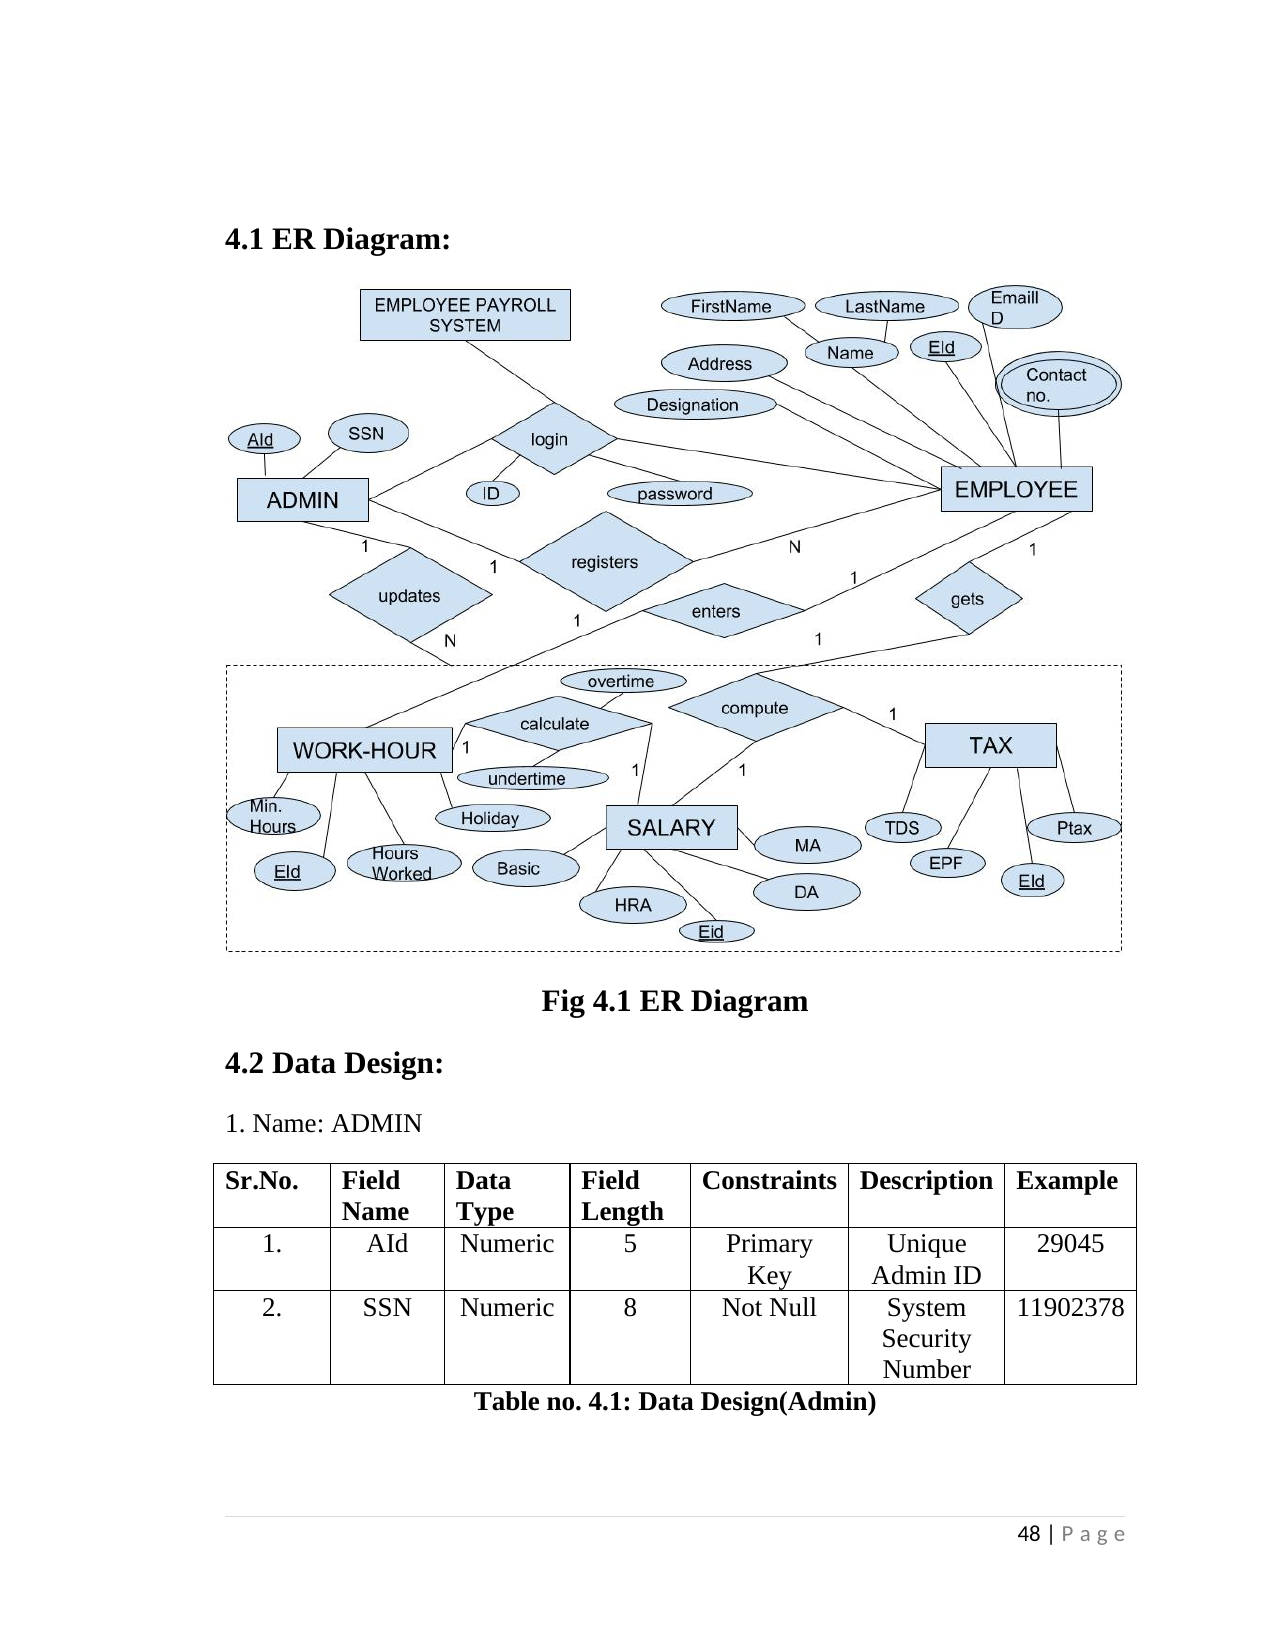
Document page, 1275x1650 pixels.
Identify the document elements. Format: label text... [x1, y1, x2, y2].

table_cell Primary Key [691, 1228, 848, 1290]
table_header Description [849, 1164, 1004, 1227]
table_header Data Type [445, 1164, 569, 1227]
table_cell 8 [571, 1291, 690, 1384]
picture [225, 282, 1125, 958]
table_cell System Security Number [849, 1291, 1004, 1384]
table_cell 1. [214, 1228, 330, 1290]
table_cell 11902378 [1005, 1291, 1136, 1384]
text 4.1 ER Diagram: [225, 220, 1125, 256]
table_header Sr.No. [214, 1164, 330, 1227]
text 4.2 Data Design: [225, 1044, 1125, 1081]
table_header Field Length [571, 1164, 690, 1227]
table_cell Numeric [445, 1291, 569, 1384]
table_cell 5 [571, 1228, 690, 1290]
text Table no. 4.1: Data Design(Admin) [225, 1385, 1125, 1417]
text 1. Name: ADMIN [225, 1107, 1125, 1138]
table_cell 29045 [1005, 1228, 1136, 1290]
table_cell AId [331, 1228, 444, 1290]
table_header Field Name [331, 1164, 444, 1227]
table_cell Not Null [691, 1291, 848, 1384]
text Fig 4.1 ER Diagram [225, 982, 1125, 1018]
table_cell 2. [214, 1291, 330, 1384]
table_cell Unique Admin ID [849, 1228, 1004, 1290]
table_cell SSN [331, 1291, 444, 1384]
table_cell Numeric [445, 1228, 569, 1290]
table_header Example [1005, 1164, 1136, 1227]
table_header Constraints [691, 1164, 848, 1227]
